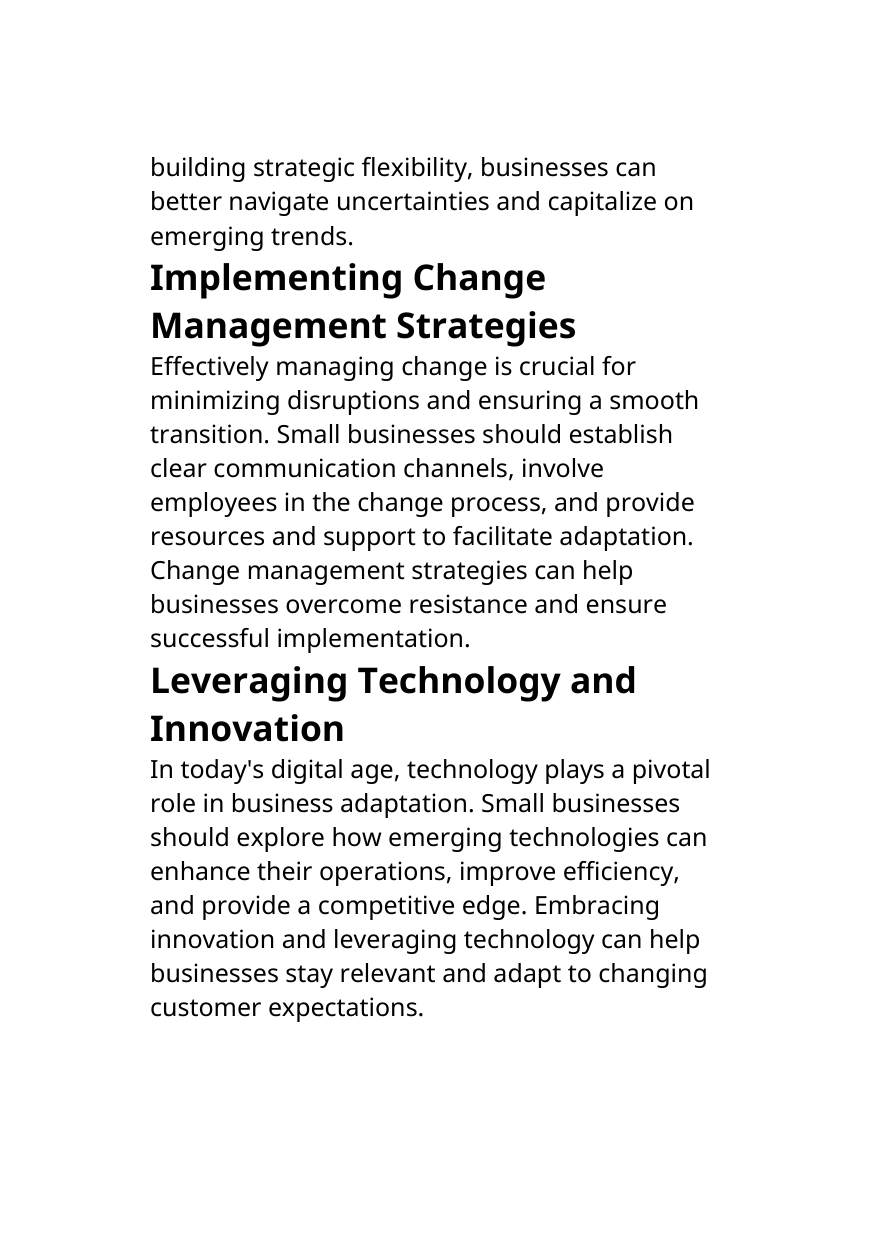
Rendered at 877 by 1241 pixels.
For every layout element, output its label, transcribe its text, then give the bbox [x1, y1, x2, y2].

text In today's digital age, technology plays a pivotal role in business adaptation. Small businesses should explore how emerging technologies can enhance their operations, improve efficiency, and provide a competitive edge. Embracing innovation and leveraging technology can help businesses stay relevant and adapt to changing customer expectations. [150, 752, 727, 1024]
subtitle Leveraging Technology and Innovation [150, 655, 727, 752]
subtitle Implementing Change Management Strategies [150, 252, 727, 349]
text Effectively managing change is crucial for minimizing disruptions and ensuring a smooth transition. Small businesses should establish clear communication channels, involve employees in the change process, and provide resources and support to facilitate adaptation. Change management strategies can help businesses overcome resistance and ensure successful implementation. [150, 349, 727, 655]
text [150, 150, 727, 252]
